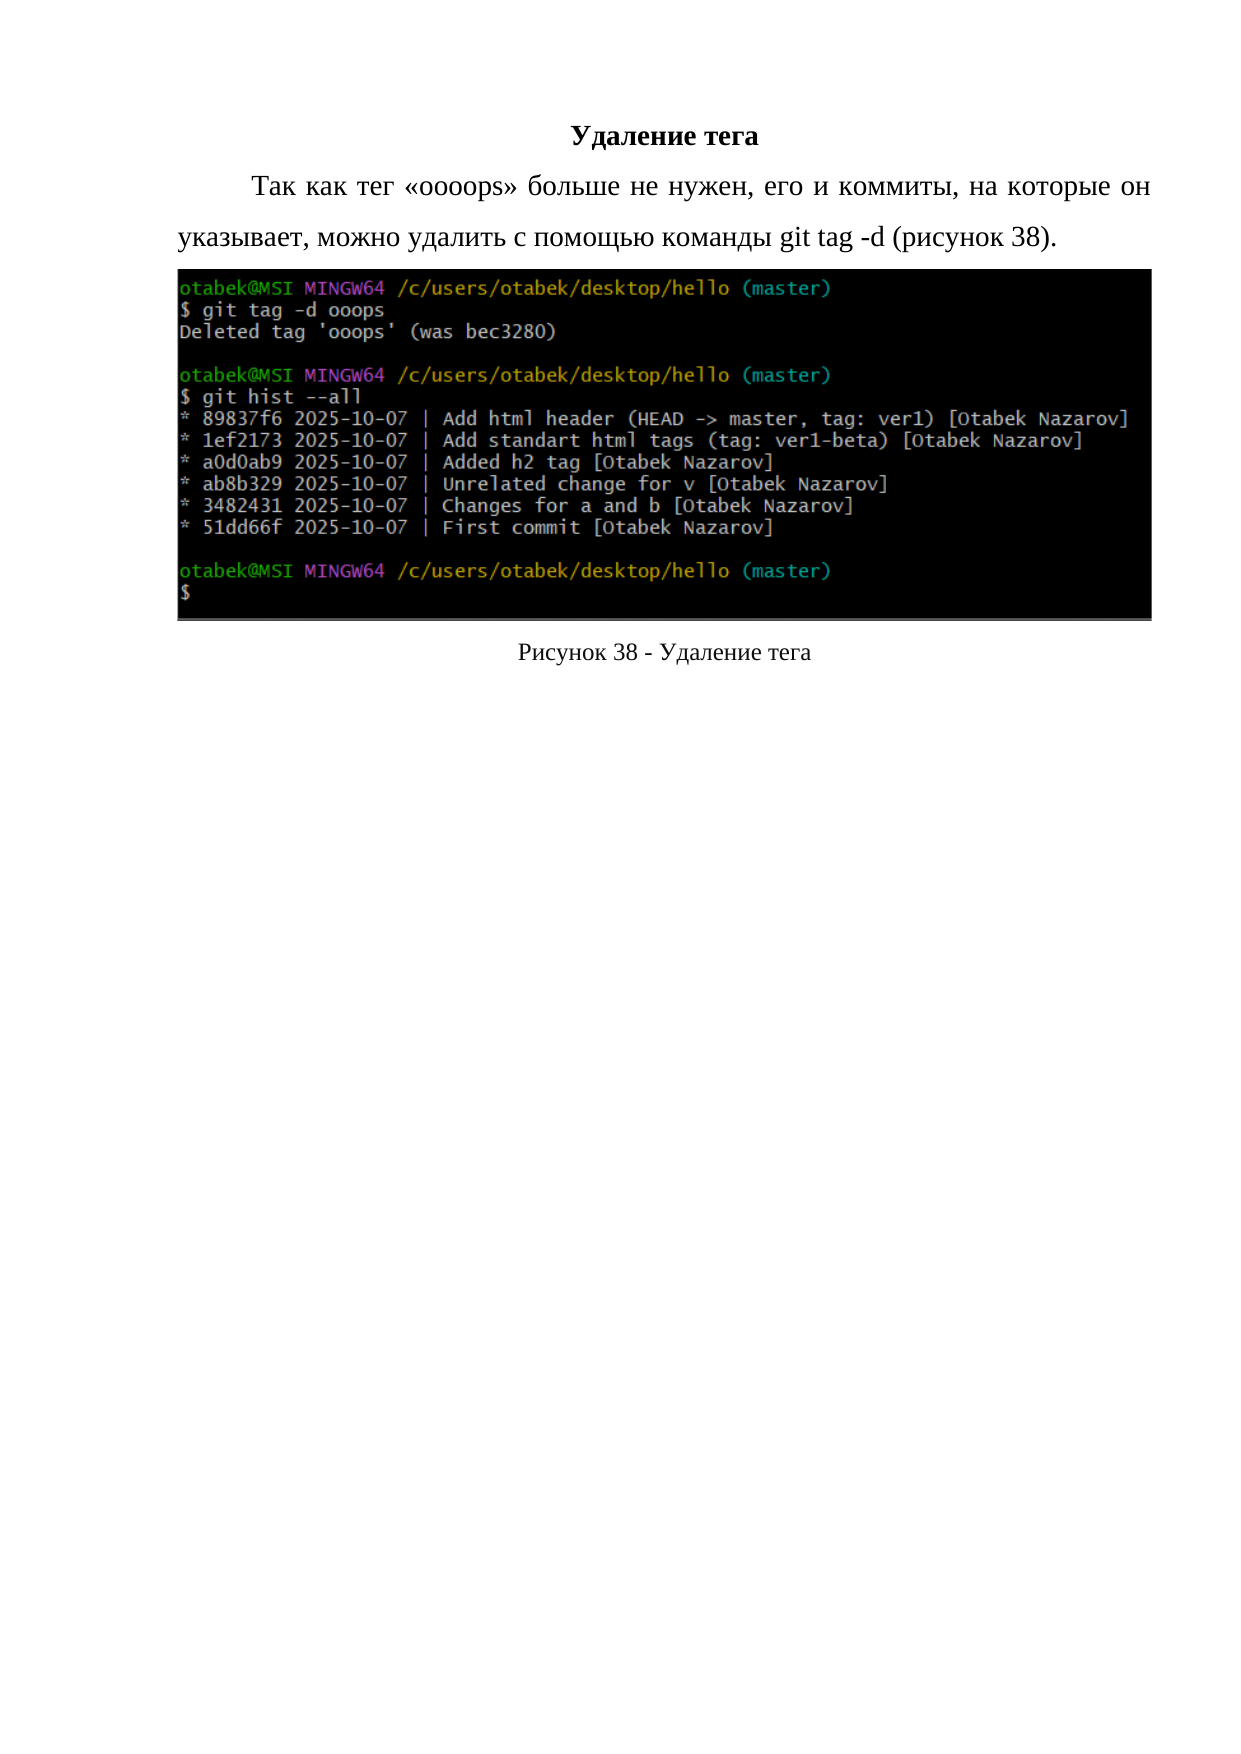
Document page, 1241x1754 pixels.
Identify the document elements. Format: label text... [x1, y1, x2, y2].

picture [177, 269, 1152, 621]
text Так как тег «oooops» больше не нужен, его и коммиты, на которые он указывает, можно удалить с помощью команды git tag -d (рисунок 38). [177, 168, 1152, 252]
subtitle Удаление тега [177, 118, 1152, 152]
